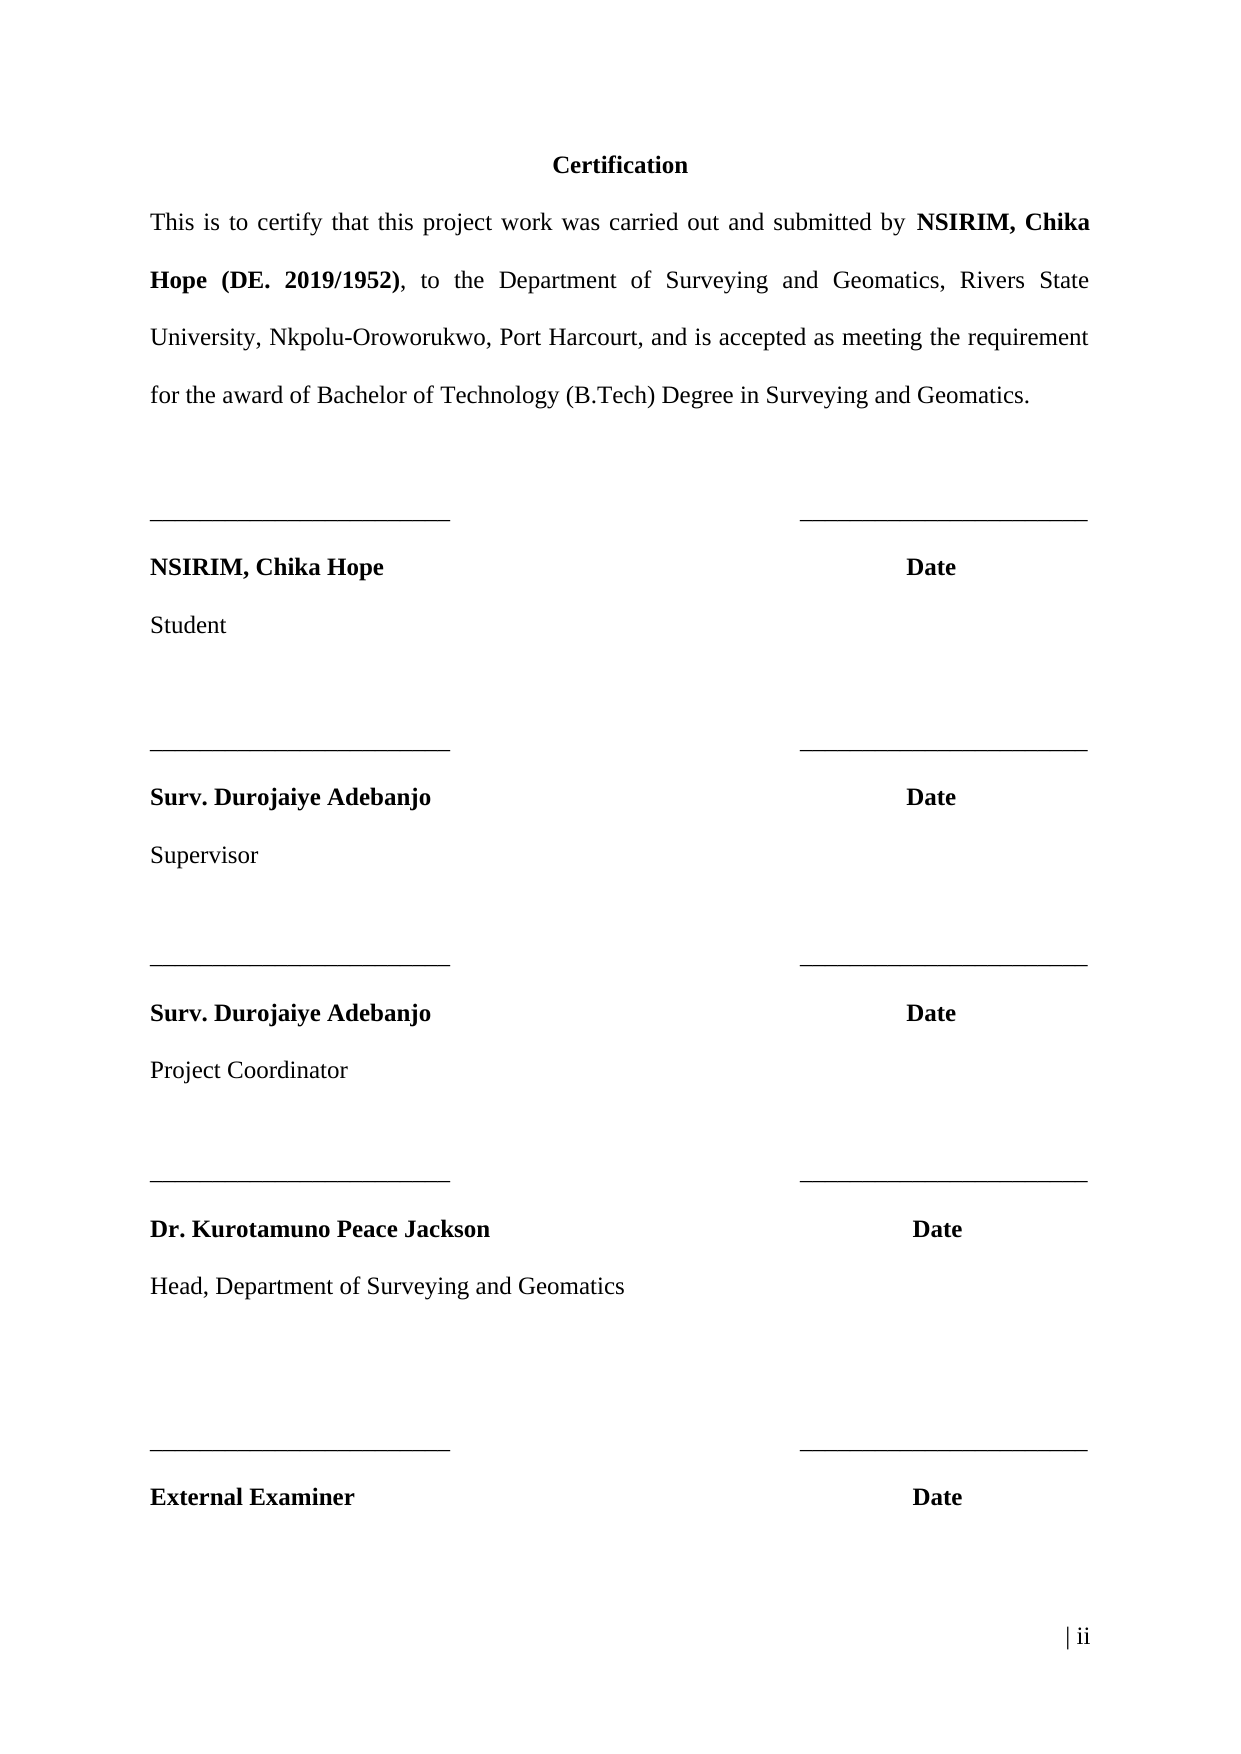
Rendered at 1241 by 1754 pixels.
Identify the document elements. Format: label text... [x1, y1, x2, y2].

text Surv. Durojaiye Adebanjo Date [150, 782, 1090, 811]
text Dr. Kurotamuno Peace Jackson Date [150, 1214, 1090, 1242]
text External Examiner Date [150, 1482, 1090, 1511]
subtitle Certification [150, 150, 1090, 179]
text ________________________ _______________________ [150, 1156, 1090, 1185]
text ________________________ _______________________ [150, 1425, 1090, 1454]
text Student [150, 610, 1090, 639]
text Head, Department of Surveying and Geomatics [150, 1271, 1090, 1300]
text ________________________ _______________________ [150, 725, 1090, 754]
text This is to certify that this project work was carried out and submitted by NSIRIM, Chika Hope (DE. 2019/1952), to the Department of Surveying and Geomatics, Rivers State University, Nkpolu-Oroworukwo, Port Harcourt, and is accepted as meeting the requirement for the award of Bachelor of Technology (B.Tech) Degree in Surveying and Geomatics. [150, 207, 1090, 409]
text NSIRIM, Chika Hope Date [150, 552, 1090, 581]
text ________________________ _______________________ [150, 941, 1090, 969]
text Project Coordinator [150, 1056, 1090, 1084]
text Supervisor [150, 840, 1090, 869]
text ________________________ _______________________ [150, 495, 1090, 524]
text Surv. Durojaiye Adebanjo Date [150, 998, 1090, 1027]
